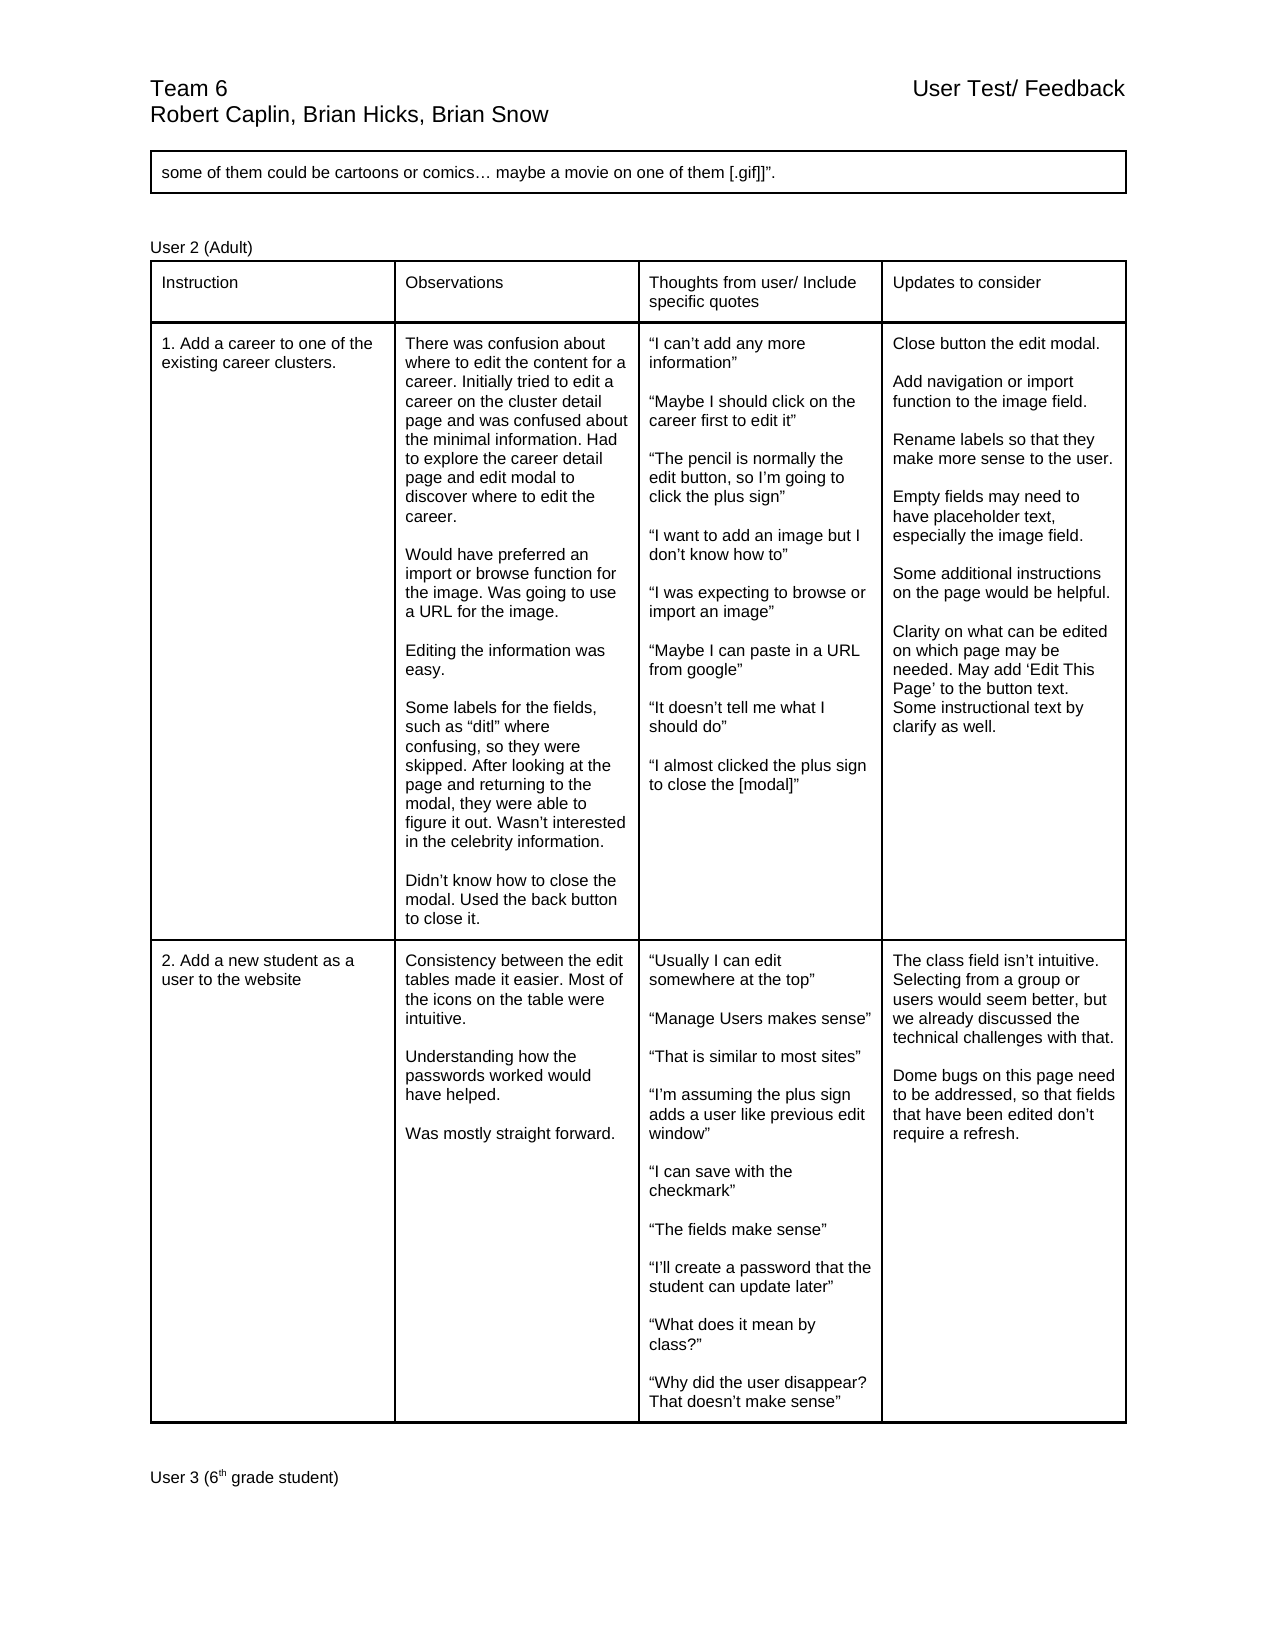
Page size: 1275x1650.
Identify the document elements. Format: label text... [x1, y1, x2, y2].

table_cell Consistency between the edit tables made it easier. Most of the icons on the table were intuitive. Understanding how the passwords worked would have helped. Was mostly straight forward. [396, 941, 638, 1421]
table_cell “I can’t add any more information” “Maybe I should click on the career first to edit it” “The pencil is normally the edit button, so I’m going to click the plus sign” “I want to add an image but I don’t know how to” “I was expecting to browse or import an image” “Maybe I can paste in a URL from google” “It doesn’t tell me what I should do” “I almost clicked the plus sign to close the [modal]” [640, 324, 881, 938]
table_cell There was confusion about where to edit the content for a career. Initially tried to edit a career on the cluster detail page and was confused about the minimal information. Had to explore the career detail page and edit modal to discover where to edit the career. Would have preferred an import or browse function for the image. Was going to use a URL for the image. Editing the information was easy. Some labels for the fields, such as “ditl” where confusing, so they were skipped. After looking at the page and returning to the modal, they were able to figure it out. Wasn’t interested in the celebrity information. Didn’t know how to close the modal. Used the back button to close it. [396, 324, 638, 938]
text User 3 (6th grade student) [150, 1467, 1125, 1487]
table_cell “Usually I can edit somewhere at the top” “Manage Users makes sense” “That is similar to most sites” “I’m assuming the plus sign adds a user like previous edit window” “I can save with the checkmark” “The fields make sense” “I’ll create a password that the student can update later” “What does it mean by class?” “Why did the user disappear? That doesn’t make sense” [640, 941, 881, 1421]
table_header Updates to consider [883, 262, 1125, 321]
table_header Thoughts from user/ Include specific quotes [640, 262, 881, 321]
text User 2 (Adult) [150, 238, 1125, 257]
table_header Observations [396, 262, 638, 321]
table_cell 1. Add a career to one of the existing career clusters. [152, 324, 394, 938]
table_cell The class field isn’t intuitive. Selecting from a group or users would seem better, but we already discussed the technical challenges with that. Dome bugs on this page need to be addressed, so that fields that have been edited don’t require a refresh. [883, 941, 1125, 1421]
table_cell Close button the edit modal. Add navigation or import function to the image field. Rename labels so that they make more sense to the user. Empty fields may need to have placeholder text, especially the image field. Some additional instructions on the page would be helpful. Clarity on what can be edited on which page may be needed. May add ‘Edit This Page’ to the button text. Some instructional text by clarify as well. [883, 324, 1125, 938]
table_header Instruction [152, 262, 394, 321]
table_cell 2. Add a new student as a user to the website [152, 941, 394, 1421]
